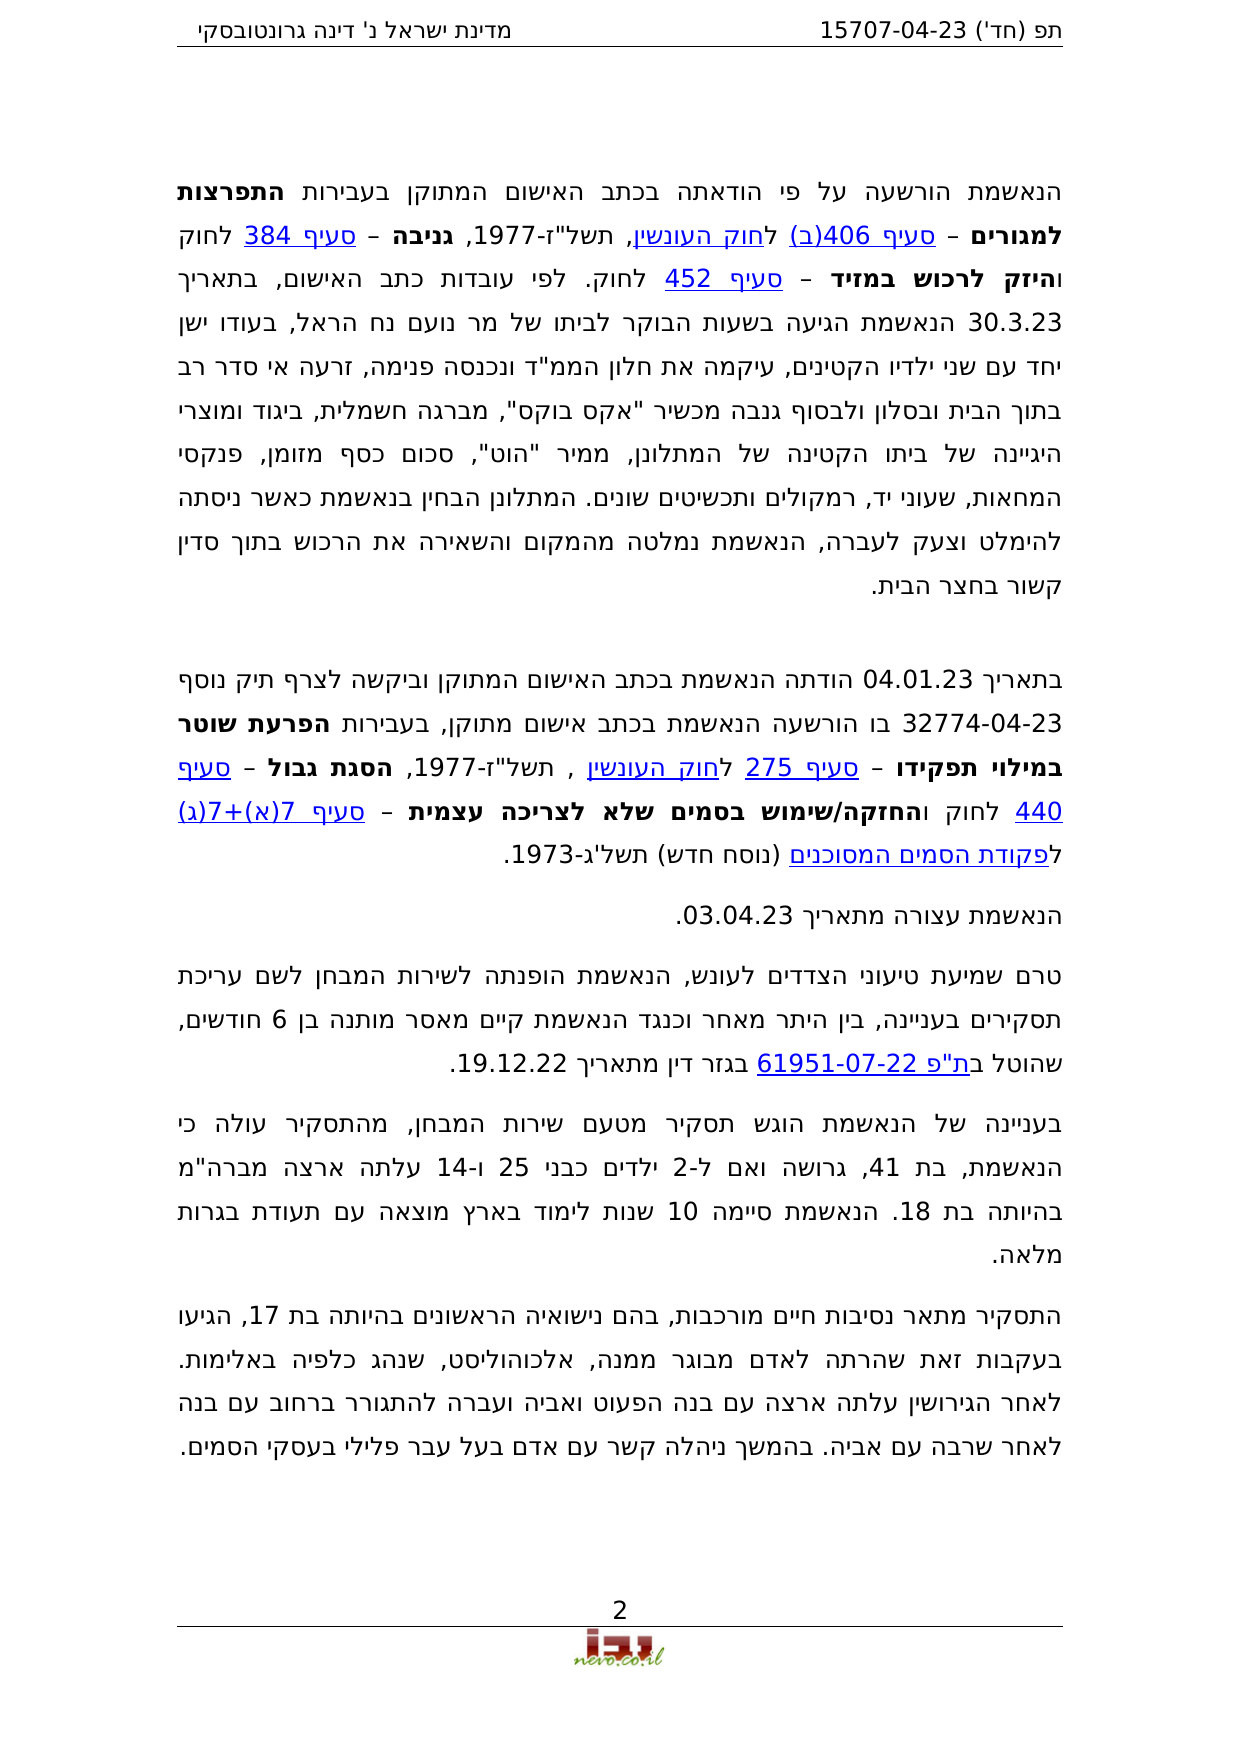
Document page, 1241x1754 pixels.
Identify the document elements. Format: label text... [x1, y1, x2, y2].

text התסקיר מתאר נסיבות חיים מורכבות, בהם נישואיה הראשונים בהיותה בת 17, הגיעו בעקבות זאת שהרתה לאדם מבוגר ממנה, אלכוהוליסט, שנהג כלפיה באלימות. לאחר הגירושין עלתה ארצה עם בנה הפעוט ואביה ועברה להתגורר ברחוב עם בנה לאחר שרבה עם אביה. בהמשך ניהלה קשר עם אדם בעל עבר פלילי בעסקי הסמים. [177, 1301, 1063, 1462]
text טרם שמיעת טיעוני הצדדים לעונש, הנאשמת הופנתה לשירות המבחן לשם עריכת תסקירים בעניינה, בין היתר מאחר וכנגד הנאשמת קיים מאסר מותנה בן 6 חודשים, שהוטל בת"פ 61951-07-22 בגזר דין מתאריך 19.12.22. [177, 962, 1063, 1078]
text בתאריך 04.01.23 הודתה הנאשמת בכתב האישום המתוקן וביקשה לצרף תיק נוסף 32774-04-23 בו הורשעה הנאשמת בכתב אישום מתוקן, בעבירות הפרעת שוטר במילוי תפקידו – סעיף 275 לחוק העונשין , תשל"ז-1977, הסגת גבול – סעיף 440 לחוק והחזקה/שימוש בסמים שלא לצריכה עצמית – סעיף 7(א)+7(ג) לפקודת הסמים המסוכנים (נוסח חדש) תשל'ג-1973. [177, 666, 1063, 870]
text בעניינה של הנאשמת הוגש תסקיר מטעם שירות המבחן, מהתסקיר עולה כי הנאשמת, בת 41, גרושה ואם ל-2 ילדים כבני 25 ו-14 עלתה ארצה מברה"מ בהיותה בת 18. הנאשמת סיימה 10 שנות לימוד בארץ מוצאה עם תעודת בגרות מלאה. [177, 1109, 1063, 1270]
text הנאשמת הורשעה על פי הודאתה בכתב האישום המתוקן בעבירות התפרצות למגורים – סעיף 406(ב) לחוק העונשין, תשל"ז-1977, גניבה – סעיף 384 לחוק והיזק לרכוש במזיד – סעיף 452 לחוק. לפי עובדות כתב האישום, בתאריך 30.3.23 הנאשמת הגיעה בשעות הבוקר לביתו של מר נועם נח הראל, בעודו ישן יחד עם שני ילדיו הקטינים, עיקמה את חלון הממ"ד ונכנסה פנימה, זרעה אי סדר רב בתוך הבית ובסלון ולבסוף גנבה מכשיר "אקס בוקס", מברגה חשמלית, ביגוד ומוצרי היגיינה של ביתו הקטינה של המתלונן, ממיר "הוט", סכום כסף מזומן, פנקסי המחאות, שעוני יד, רמקולים ותכשיטים שונים. המתלונן הבחין בנאשמת כאשר ניסתה להימלט וצעק לעברה, הנאשמת נמלטה מהמקום והשאירה את הרכוש בתוך סדין קשור בחצר הבית. [177, 177, 1063, 600]
text הנאשמת עצורה מתאריך 03.04.23. [177, 901, 1063, 930]
picture [574, 1628, 666, 1667]
